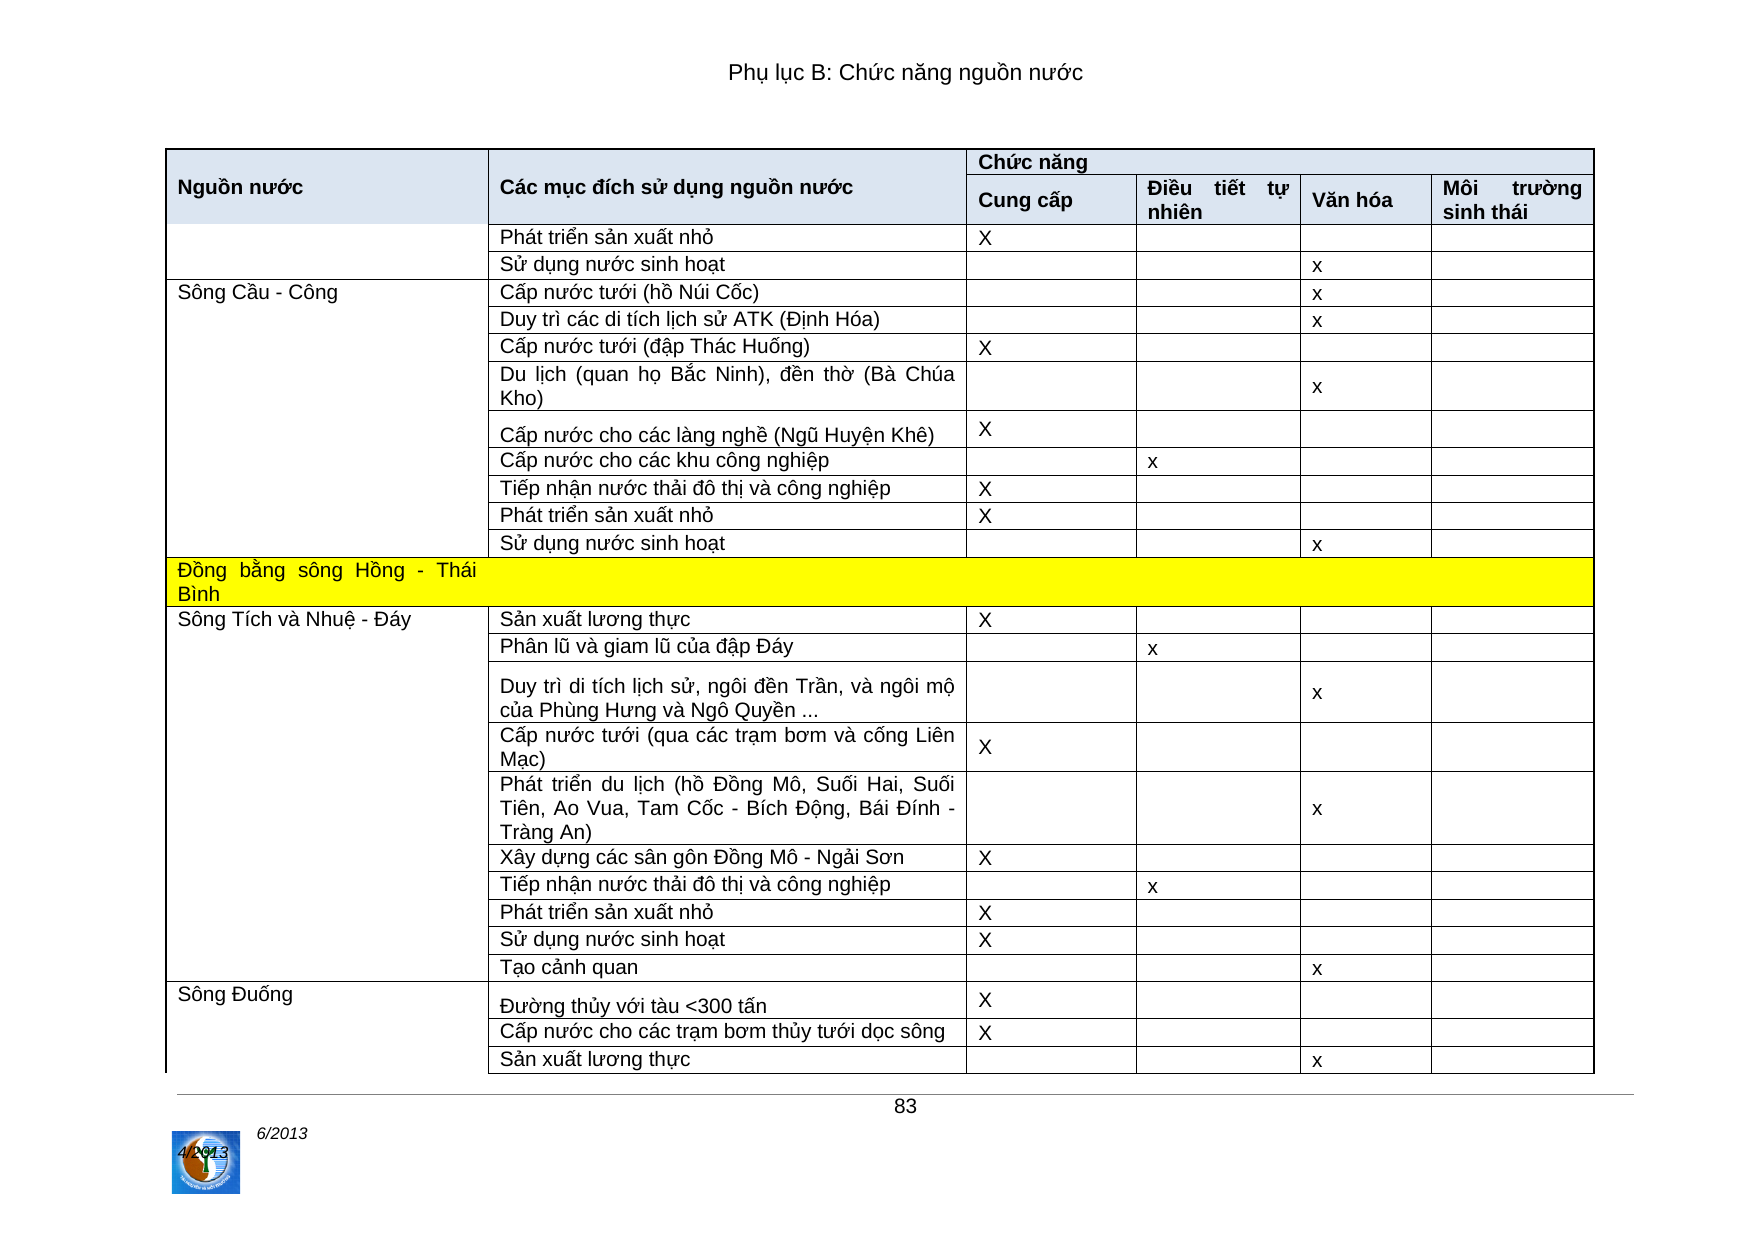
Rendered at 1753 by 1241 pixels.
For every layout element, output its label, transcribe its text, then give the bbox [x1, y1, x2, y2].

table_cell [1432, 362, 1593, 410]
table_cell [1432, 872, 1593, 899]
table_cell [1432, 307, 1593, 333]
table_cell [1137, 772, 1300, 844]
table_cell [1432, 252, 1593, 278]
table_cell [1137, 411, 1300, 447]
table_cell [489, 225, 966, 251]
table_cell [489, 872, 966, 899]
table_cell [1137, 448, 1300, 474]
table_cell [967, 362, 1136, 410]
table_cell Điều tiết tự nhiên [1137, 175, 1300, 224]
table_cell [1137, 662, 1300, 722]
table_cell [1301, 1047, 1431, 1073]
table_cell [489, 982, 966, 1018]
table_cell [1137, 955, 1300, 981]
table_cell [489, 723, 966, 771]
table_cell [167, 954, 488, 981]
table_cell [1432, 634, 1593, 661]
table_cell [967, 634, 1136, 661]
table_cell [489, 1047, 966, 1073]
table_cell Cung cấp [967, 175, 1136, 224]
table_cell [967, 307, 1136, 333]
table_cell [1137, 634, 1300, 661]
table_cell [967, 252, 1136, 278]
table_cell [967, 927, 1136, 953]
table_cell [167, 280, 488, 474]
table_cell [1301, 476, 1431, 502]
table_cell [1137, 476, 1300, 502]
table_header Chức năng [967, 150, 1593, 174]
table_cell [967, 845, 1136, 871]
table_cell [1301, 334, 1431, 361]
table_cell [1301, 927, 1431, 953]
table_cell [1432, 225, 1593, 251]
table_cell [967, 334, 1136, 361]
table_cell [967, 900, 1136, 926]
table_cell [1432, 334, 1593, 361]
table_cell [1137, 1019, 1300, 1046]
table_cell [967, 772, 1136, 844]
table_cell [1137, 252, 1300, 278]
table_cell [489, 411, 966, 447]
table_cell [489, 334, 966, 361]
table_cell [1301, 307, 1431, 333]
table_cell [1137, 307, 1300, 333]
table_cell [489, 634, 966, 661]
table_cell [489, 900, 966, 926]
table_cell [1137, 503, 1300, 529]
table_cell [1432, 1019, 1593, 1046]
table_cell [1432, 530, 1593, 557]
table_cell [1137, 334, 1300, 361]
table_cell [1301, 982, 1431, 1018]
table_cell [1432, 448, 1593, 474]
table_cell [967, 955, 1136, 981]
table_header Các mục đích sử dụng nguồn nước [489, 150, 966, 224]
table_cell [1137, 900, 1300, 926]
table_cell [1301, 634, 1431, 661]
picture [171, 1131, 241, 1194]
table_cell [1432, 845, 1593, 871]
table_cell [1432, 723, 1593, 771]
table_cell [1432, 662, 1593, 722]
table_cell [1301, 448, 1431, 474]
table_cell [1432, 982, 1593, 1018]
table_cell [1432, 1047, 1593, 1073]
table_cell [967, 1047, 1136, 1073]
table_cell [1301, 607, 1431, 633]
table_header Nguồn nước [167, 150, 488, 224]
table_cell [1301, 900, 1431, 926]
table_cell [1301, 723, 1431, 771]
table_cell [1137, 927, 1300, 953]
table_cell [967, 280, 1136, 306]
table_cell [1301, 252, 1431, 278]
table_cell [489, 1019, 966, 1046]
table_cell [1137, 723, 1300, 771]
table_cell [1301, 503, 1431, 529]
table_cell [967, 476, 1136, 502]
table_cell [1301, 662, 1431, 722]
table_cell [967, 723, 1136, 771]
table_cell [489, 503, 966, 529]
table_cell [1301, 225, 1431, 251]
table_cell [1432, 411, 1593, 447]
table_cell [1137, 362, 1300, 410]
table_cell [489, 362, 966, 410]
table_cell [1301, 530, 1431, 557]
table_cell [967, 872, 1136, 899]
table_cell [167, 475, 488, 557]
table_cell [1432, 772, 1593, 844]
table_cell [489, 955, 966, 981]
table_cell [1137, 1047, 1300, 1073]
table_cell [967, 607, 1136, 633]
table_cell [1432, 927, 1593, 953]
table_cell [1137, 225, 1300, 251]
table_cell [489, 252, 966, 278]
table_cell Môi trường sinh thái [1432, 175, 1593, 224]
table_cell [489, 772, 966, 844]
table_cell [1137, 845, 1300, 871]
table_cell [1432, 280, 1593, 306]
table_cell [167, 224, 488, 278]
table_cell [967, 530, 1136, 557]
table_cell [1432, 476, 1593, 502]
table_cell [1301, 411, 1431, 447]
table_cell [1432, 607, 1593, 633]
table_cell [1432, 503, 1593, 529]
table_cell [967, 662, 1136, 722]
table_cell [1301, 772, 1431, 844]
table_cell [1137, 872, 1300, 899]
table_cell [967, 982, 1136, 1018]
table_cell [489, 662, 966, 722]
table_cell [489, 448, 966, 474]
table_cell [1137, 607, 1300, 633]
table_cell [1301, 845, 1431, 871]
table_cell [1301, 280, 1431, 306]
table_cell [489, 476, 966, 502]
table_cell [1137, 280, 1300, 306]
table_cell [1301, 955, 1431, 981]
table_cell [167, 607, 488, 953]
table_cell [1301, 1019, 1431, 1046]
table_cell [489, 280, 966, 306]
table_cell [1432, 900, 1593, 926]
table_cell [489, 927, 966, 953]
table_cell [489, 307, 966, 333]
table_cell Văn hóa [1301, 175, 1431, 224]
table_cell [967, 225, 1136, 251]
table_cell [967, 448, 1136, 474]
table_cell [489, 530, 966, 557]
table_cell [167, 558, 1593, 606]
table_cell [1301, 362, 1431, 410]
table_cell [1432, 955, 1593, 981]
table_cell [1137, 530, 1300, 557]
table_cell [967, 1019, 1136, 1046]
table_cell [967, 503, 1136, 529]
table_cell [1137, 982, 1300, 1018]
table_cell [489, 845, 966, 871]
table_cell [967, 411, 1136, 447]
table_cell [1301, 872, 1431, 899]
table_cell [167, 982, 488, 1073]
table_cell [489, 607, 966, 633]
